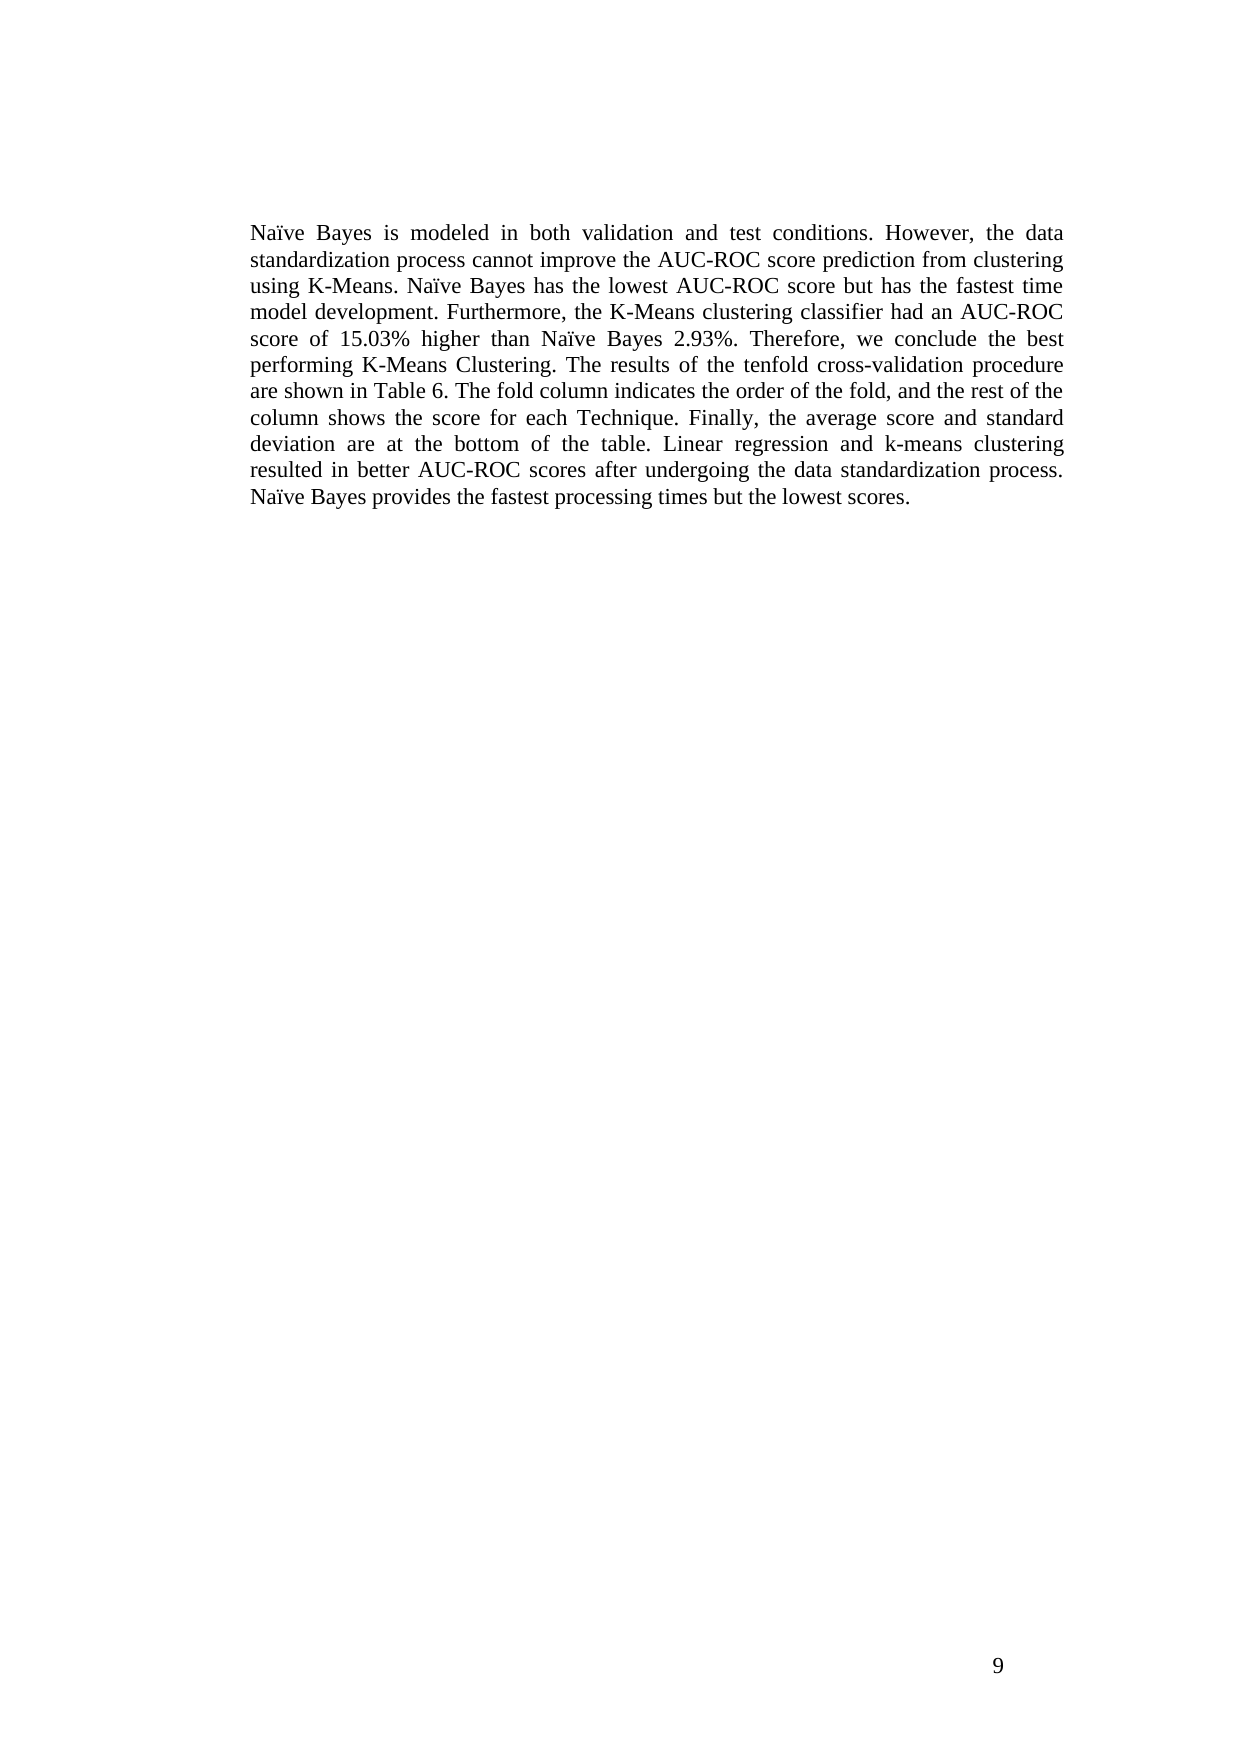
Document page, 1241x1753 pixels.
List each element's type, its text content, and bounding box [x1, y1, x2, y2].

text Naïve Bayes is modeled in both validation and test conditions. However, the data standardization process cannot improve the AUC-ROC score prediction from clustering using K-Means. Naïve Bayes has the lowest AUC-ROC score but has the fastest time model development. Furthermore, the K-Means clustering classifier had an AUC-ROC score of 15.03% higher than Naïve Bayes 2.93%. Therefore, we conclude the best performing K-Means Clustering. The results of the tenfold cross-validation procedure are shown in Table 6. The fold column indicates the order of the fold, and the rest of the column shows the score for each Technique. Finally, the average score and standard deviation are at the bottom of the table. Linear regression and k-means clustering resulted in better AUC-ROC scores after undergoing the data standardization process. Naïve Bayes provides the fastest processing times but the lowest scores. [250, 219, 1065, 509]
